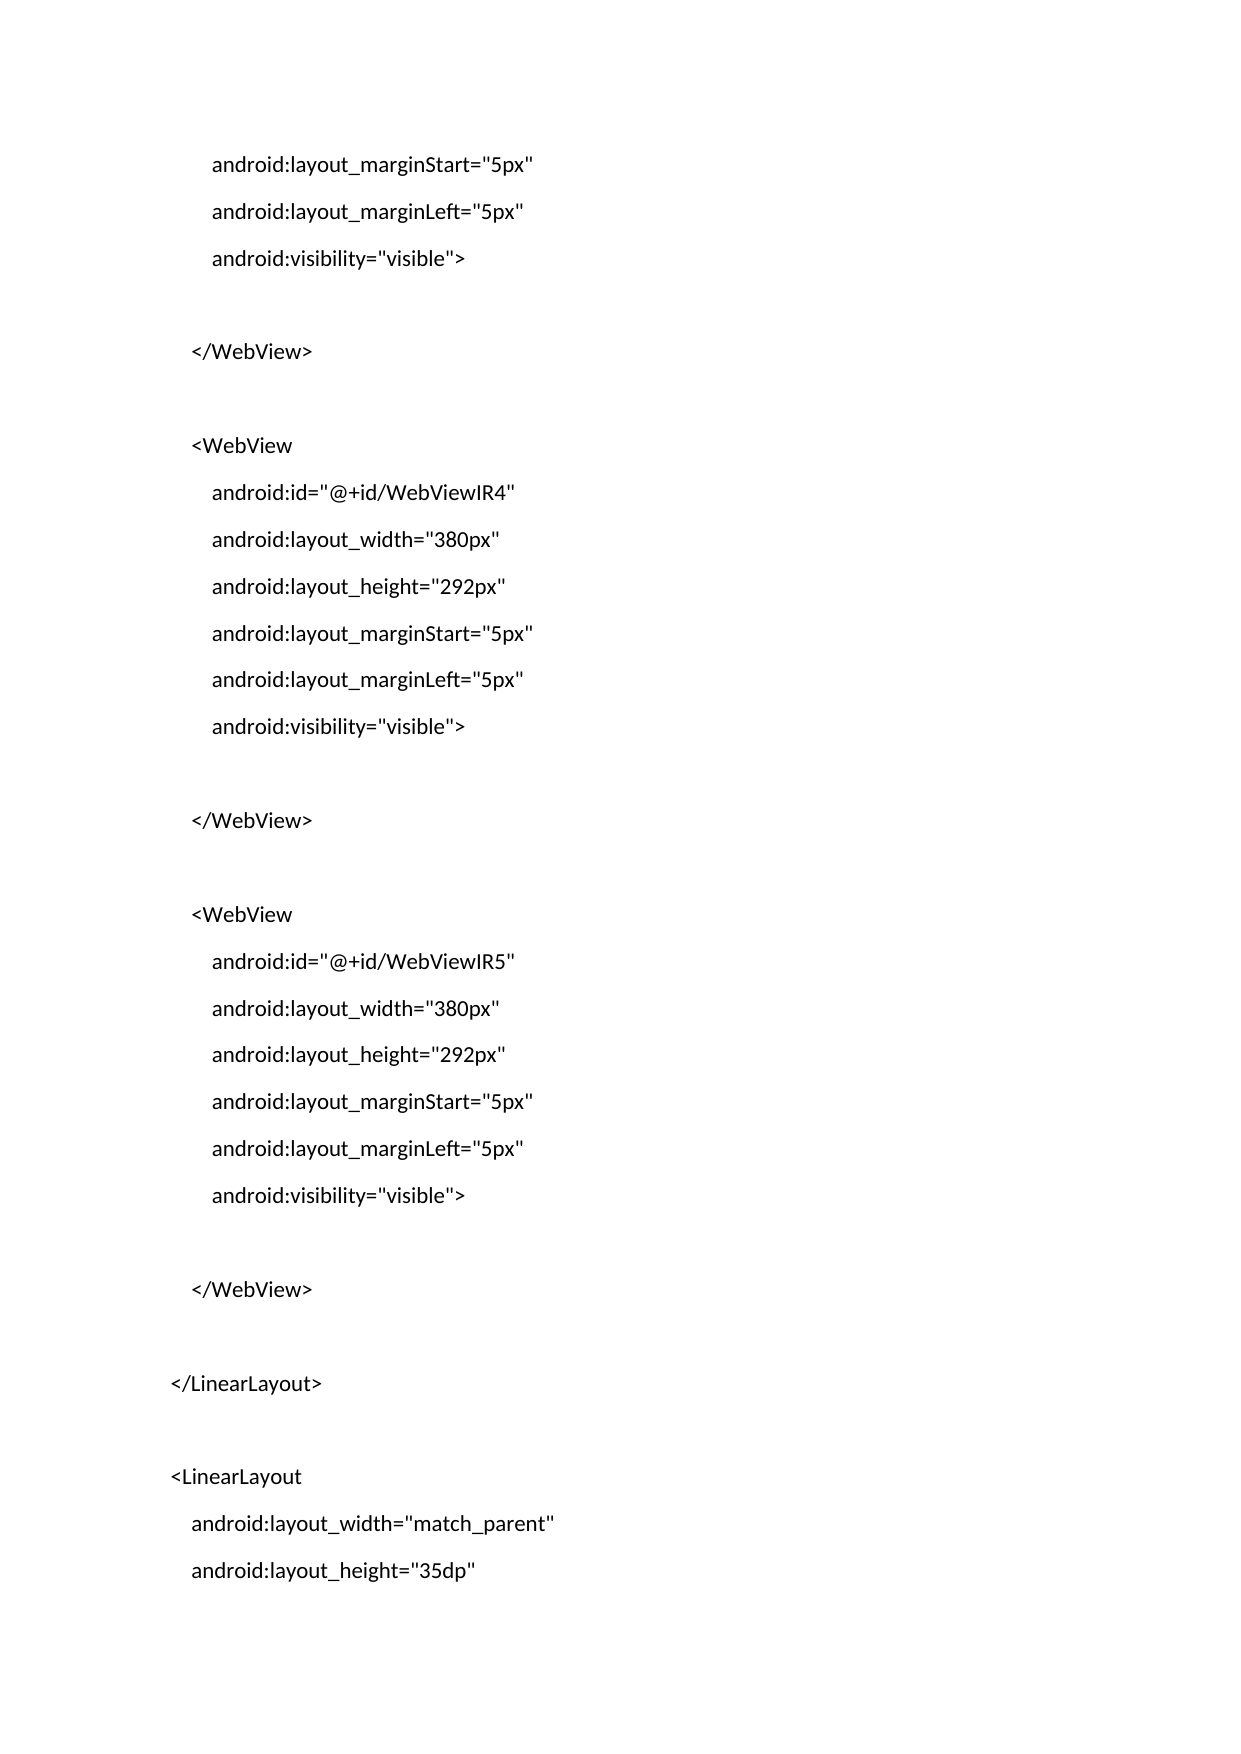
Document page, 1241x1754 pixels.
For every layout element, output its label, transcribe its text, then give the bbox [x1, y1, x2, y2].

text <WebView [150, 900, 1090, 928]
text android:id="@+id/WebViewIR4" [150, 478, 1090, 506]
text android:visibility="visible"> [150, 244, 1090, 272]
text </WebView> [150, 1275, 1090, 1303]
text android:layout_height="292px" [150, 572, 1090, 600]
text android:layout_marginStart="5px" [150, 619, 1090, 647]
text android:layout_marginLeft="5px" [150, 1134, 1090, 1162]
text android:layout_width="380px" [150, 525, 1090, 553]
text android:layout_marginStart="5px" [150, 150, 1090, 178]
text android:visibility="visible"> [150, 1181, 1090, 1209]
text <WebView [150, 431, 1090, 459]
text android:layout_width="match_parent" [150, 1509, 1090, 1537]
text android:layout_marginLeft="5px" [150, 197, 1090, 225]
text android:visibility="visible"> [150, 712, 1090, 741]
text </WebView> [150, 337, 1090, 366]
text </LinearLayout> [150, 1369, 1090, 1397]
text <LinearLayout [150, 1462, 1090, 1491]
text </WebView> [150, 806, 1090, 834]
text android:layout_marginStart="5px" [150, 1087, 1090, 1116]
text android:layout_height="35dp" [150, 1556, 1090, 1584]
text android:layout_marginLeft="5px" [150, 666, 1090, 694]
text android:layout_width="380px" [150, 994, 1090, 1022]
text android:id="@+id/WebViewIR5" [150, 947, 1090, 975]
text android:layout_height="292px" [150, 1041, 1090, 1069]
